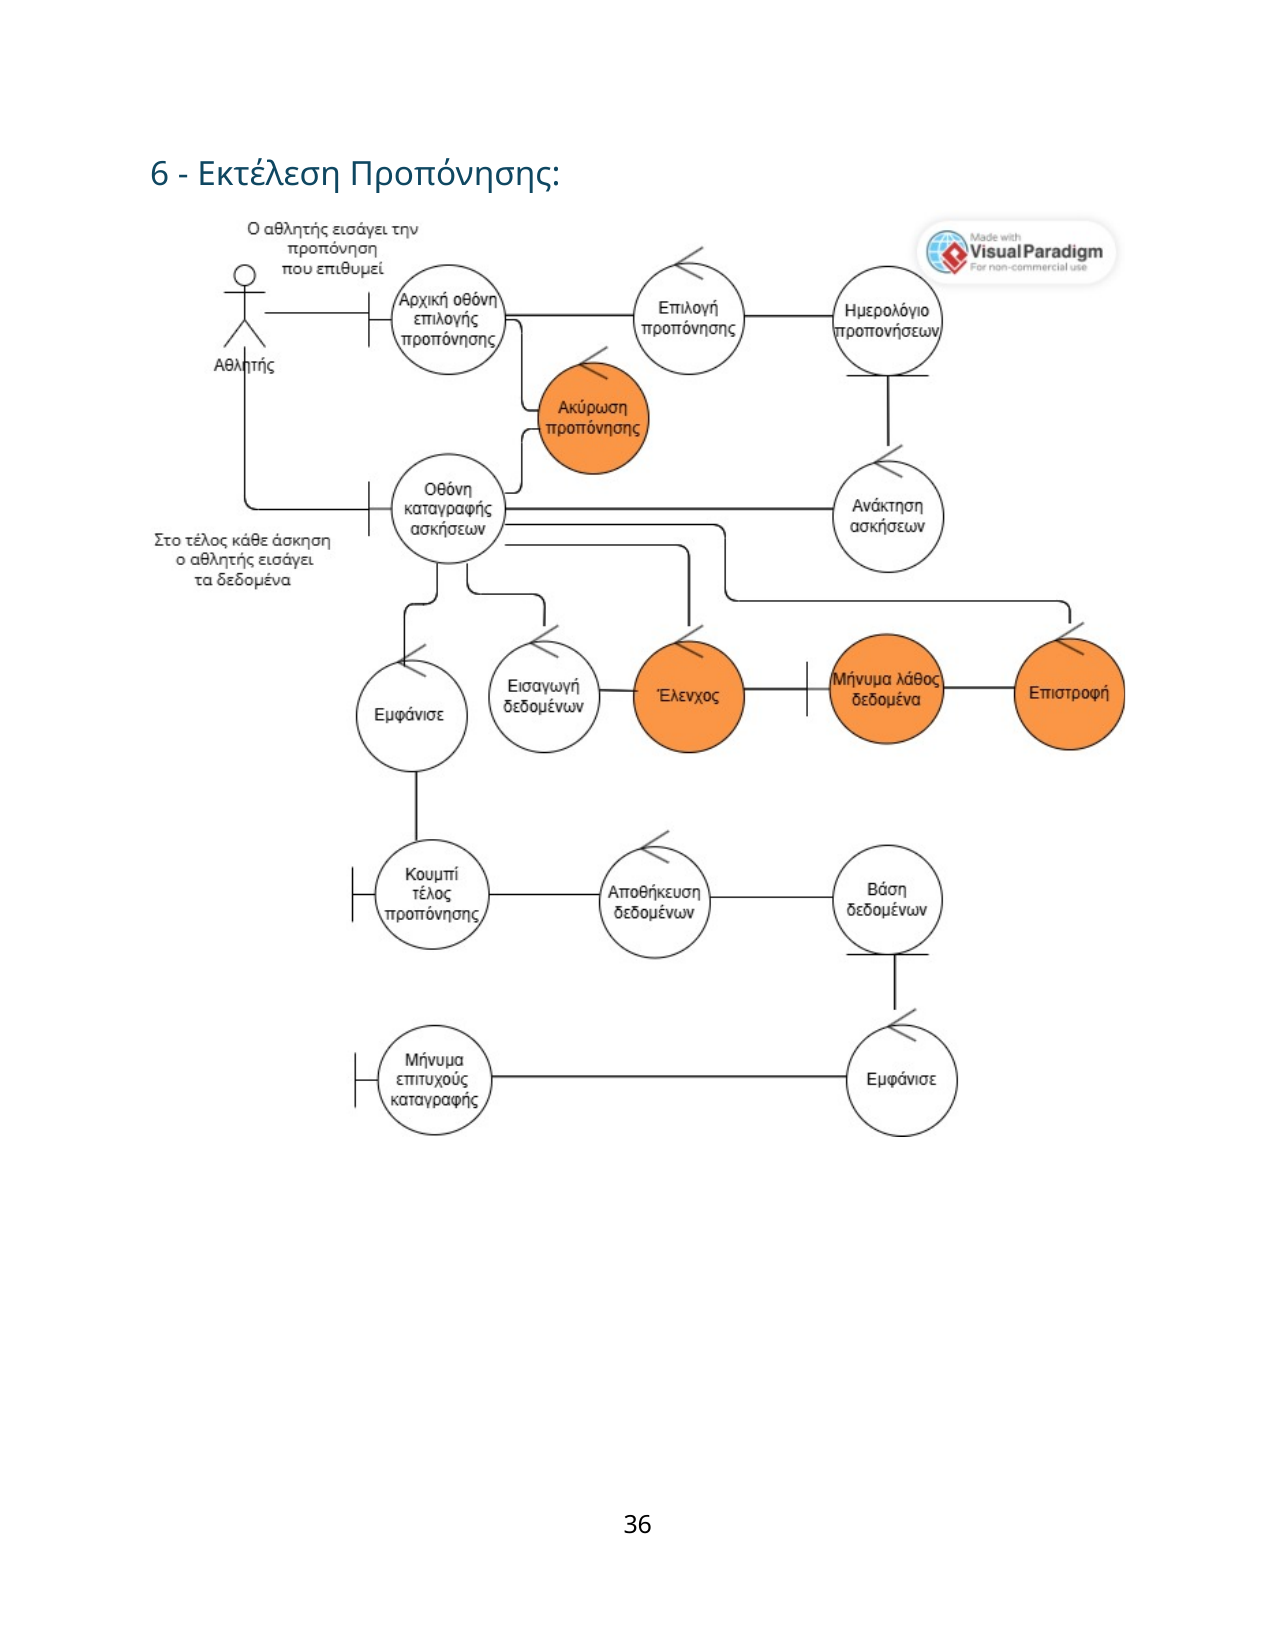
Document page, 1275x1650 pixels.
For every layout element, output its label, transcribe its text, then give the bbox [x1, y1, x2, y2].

subtitle 6 - Εκτέλεση Προπόνησης: [150, 150, 1125, 195]
picture [150, 210, 1125, 1137]
